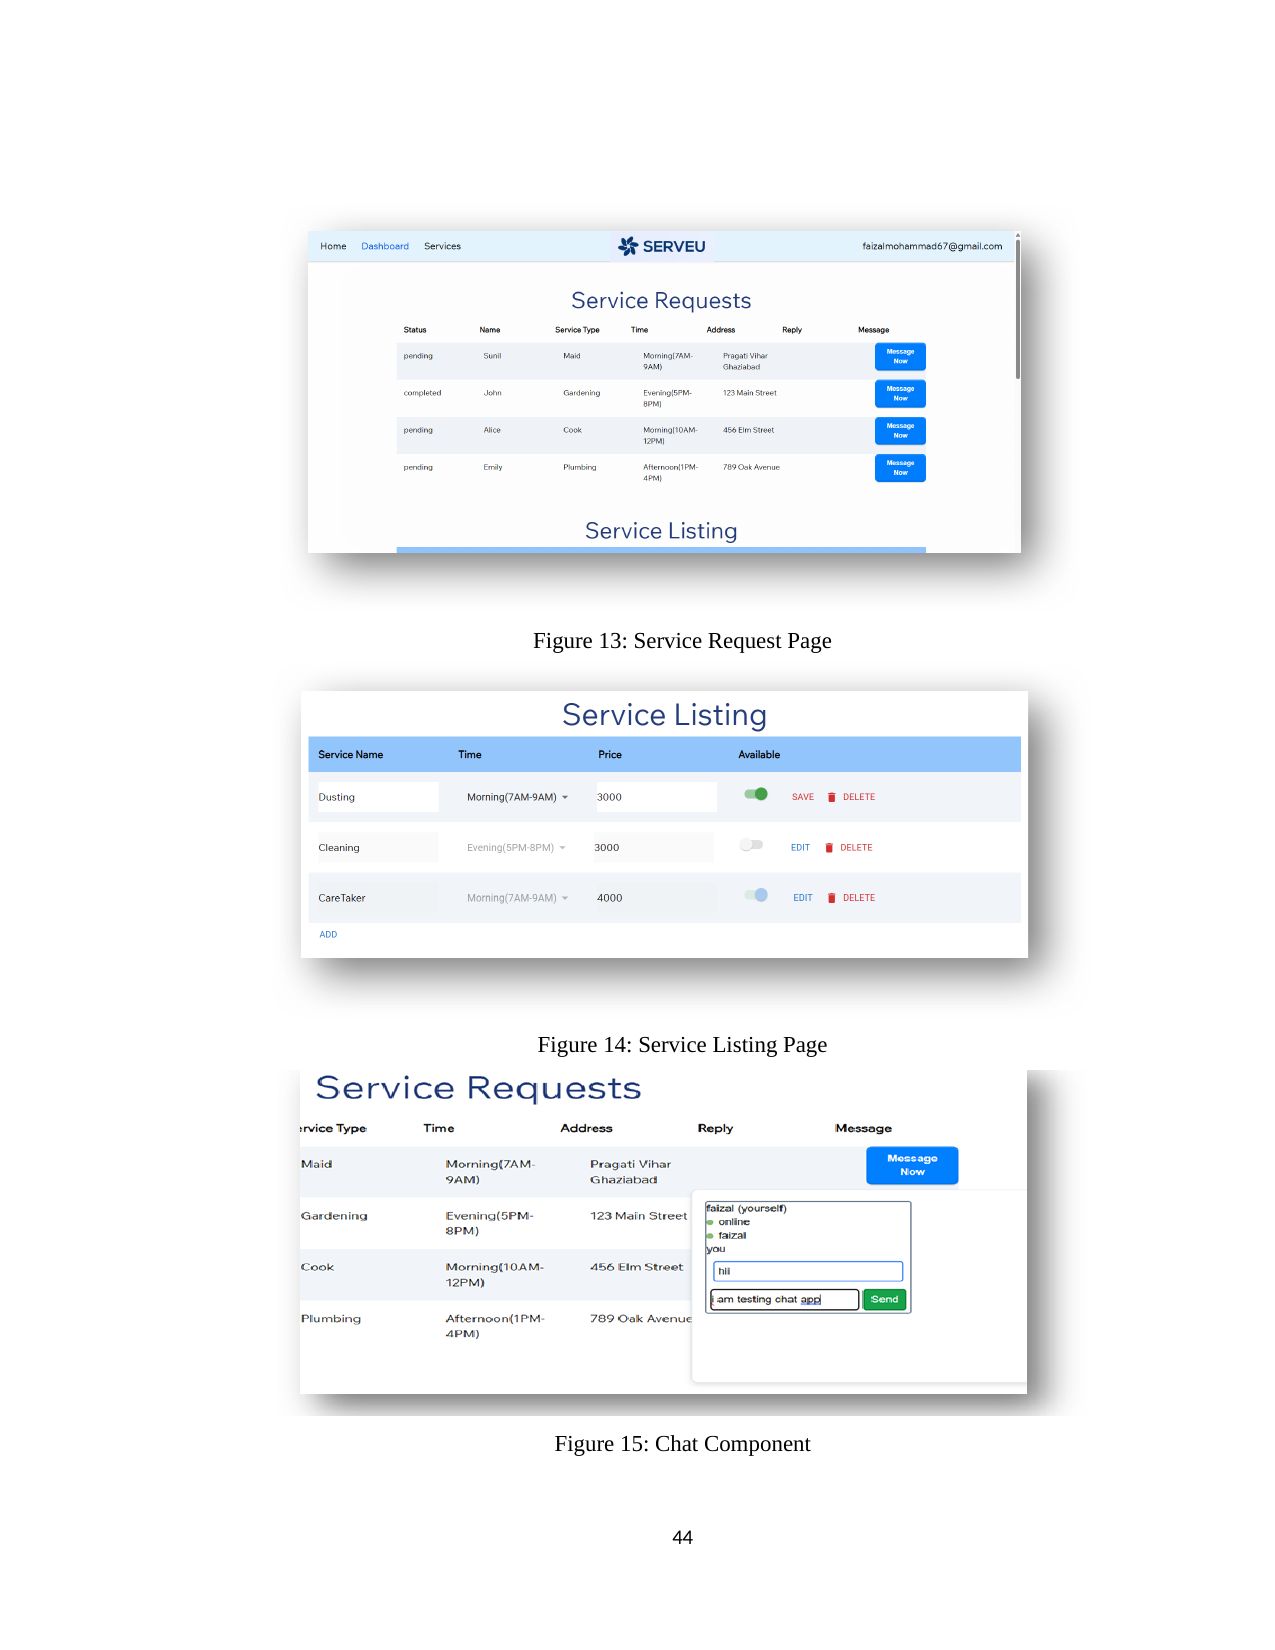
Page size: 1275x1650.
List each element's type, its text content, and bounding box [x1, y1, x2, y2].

text Figure 14: Service Listing Page [207, 1031, 1158, 1057]
picture [301, 691, 1029, 958]
picture [308, 231, 1021, 553]
text Figure 13: Service Request Page [207, 627, 1158, 654]
picture [276, 1070, 1089, 1416]
text Figure 15: Chat Component [207, 1430, 1158, 1456]
